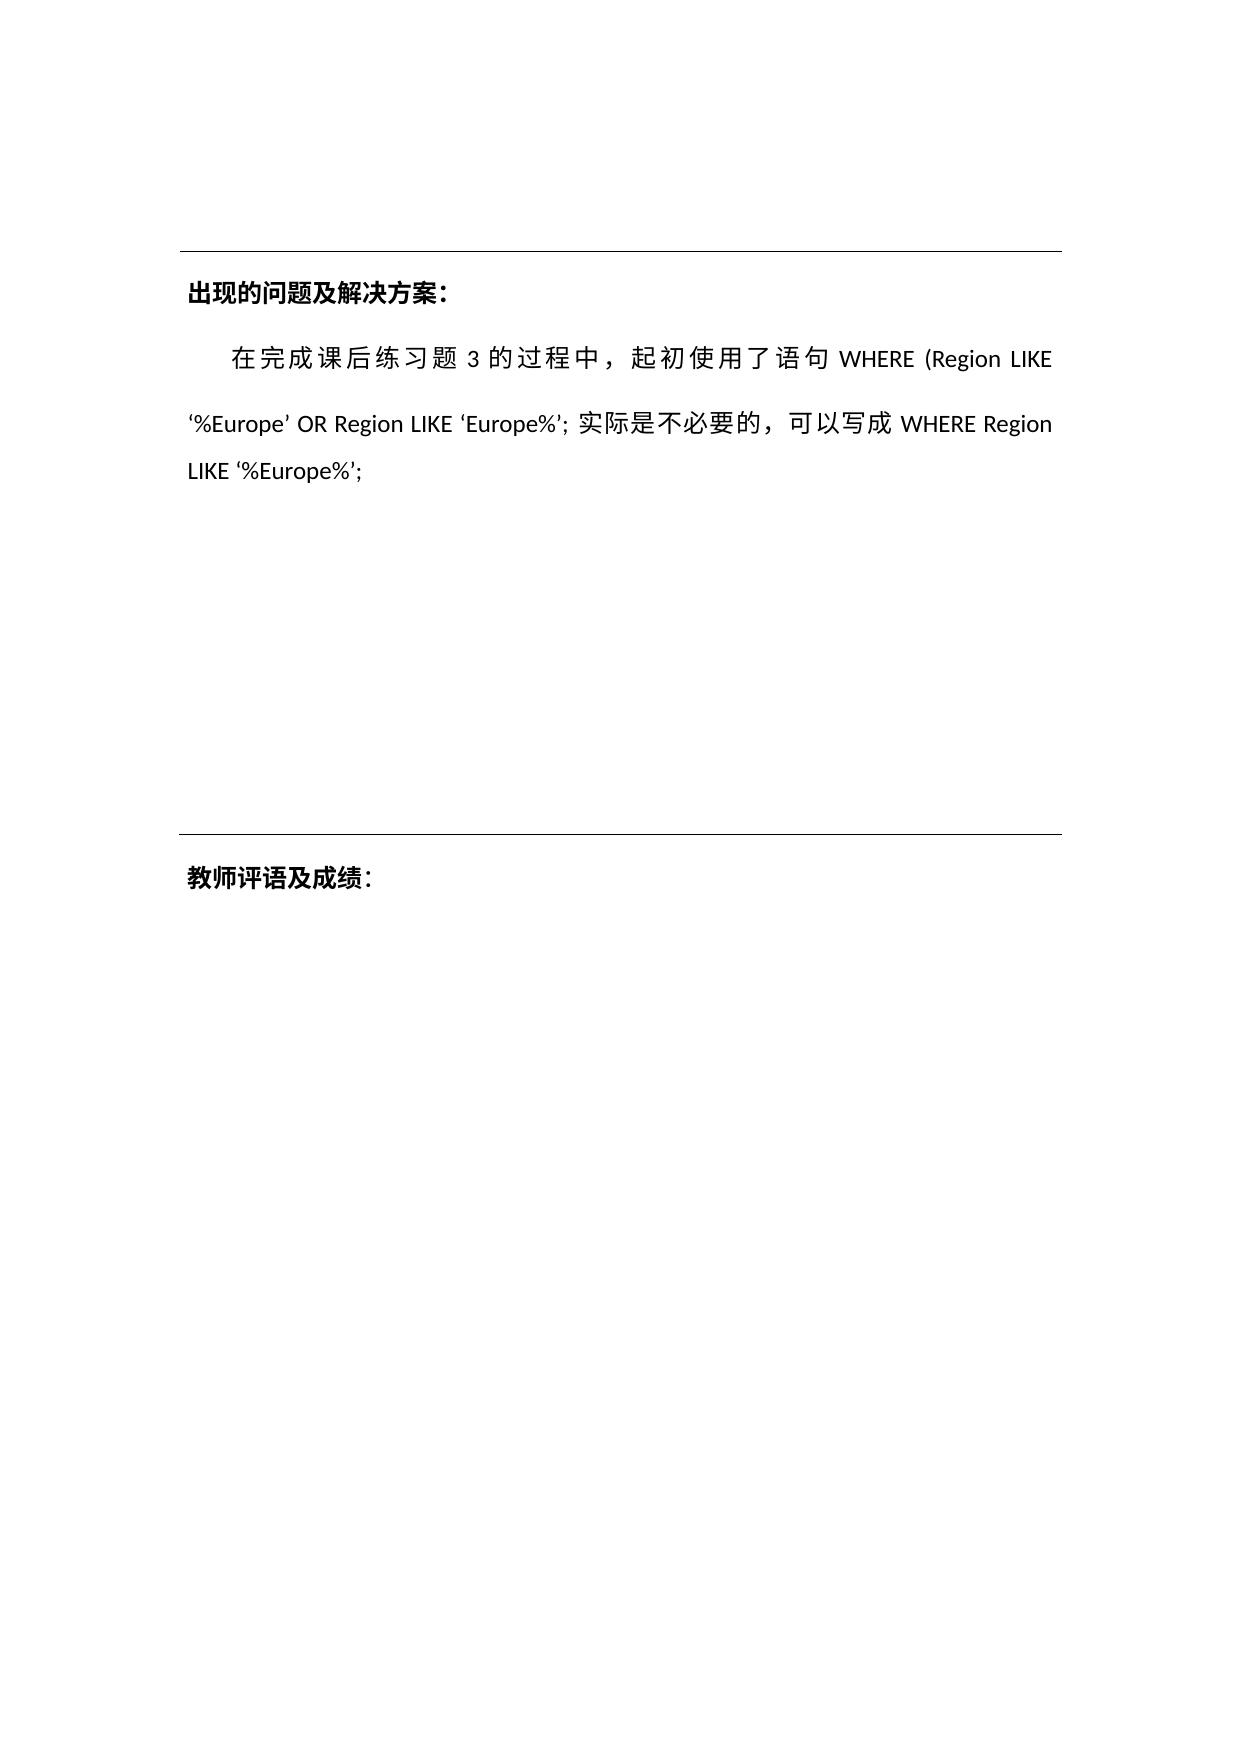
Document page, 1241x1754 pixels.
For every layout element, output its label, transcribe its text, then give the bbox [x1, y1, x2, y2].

text 在完成课后练习题3的过程中，起初使用了语句WHERE (Region LIKE ‘%Europe’ OR Region LIKE ‘Europe%’; 实际是不必要的，可以写成WHERE Region LIKE ‘%Europe%’; [187, 324, 1053, 487]
text 教师评语及成绩： [187, 844, 1053, 909]
text 出现的问题及解决方案： [187, 259, 1053, 324]
